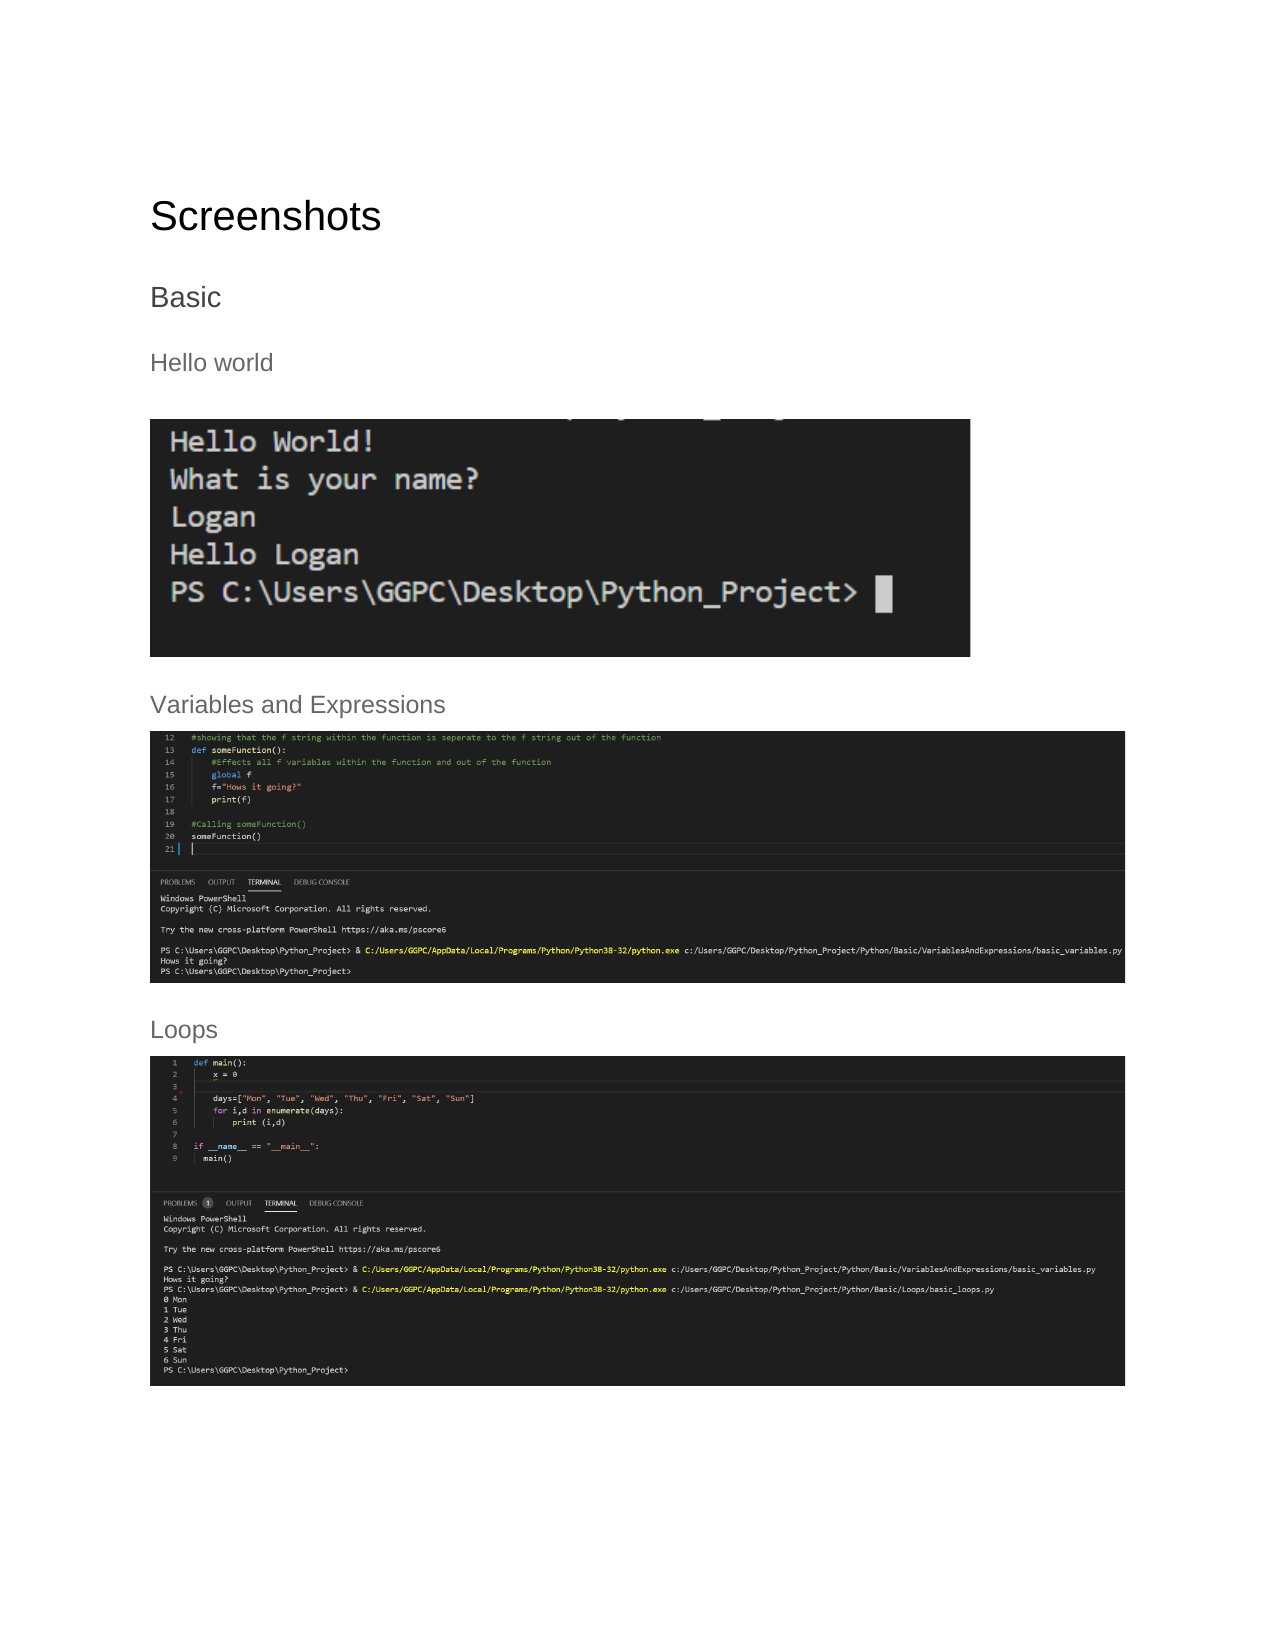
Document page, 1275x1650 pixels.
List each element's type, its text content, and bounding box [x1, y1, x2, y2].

picture [150, 731, 1125, 983]
picture [150, 1056, 1125, 1386]
subtitle Basic [150, 280, 1125, 314]
subtitle Hello world [150, 348, 1125, 377]
subtitle Variables and Expressions [150, 690, 1125, 719]
subtitle Loops [150, 1015, 1125, 1044]
picture [150, 419, 971, 657]
subtitle Screenshots [150, 192, 1125, 239]
